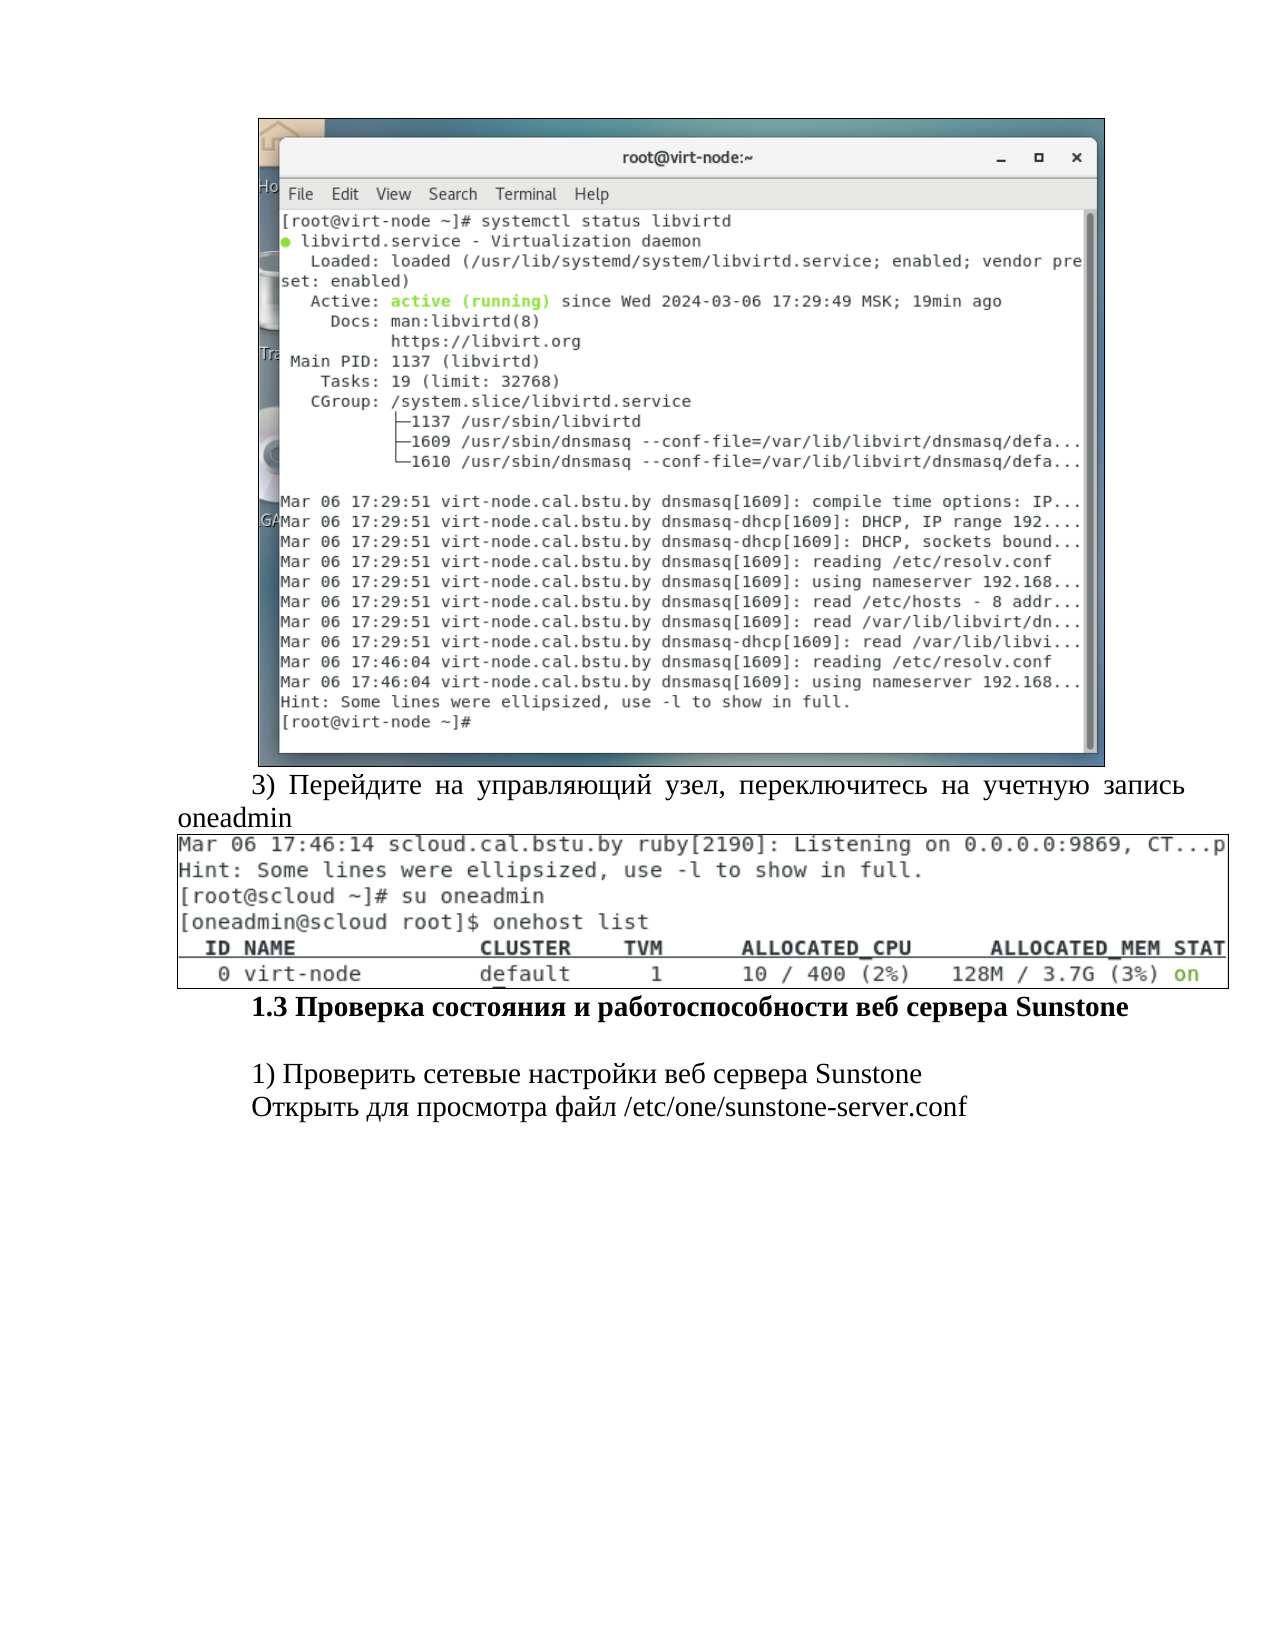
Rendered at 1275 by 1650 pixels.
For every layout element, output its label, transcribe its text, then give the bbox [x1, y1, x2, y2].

text 1) Проверить сетевые настройки веб сервера Sunstone [177, 1056, 1186, 1089]
picture [178, 835, 1228, 988]
text 1.3 Проверка состояния и работоспособности веб сервера Sunstone [177, 989, 1186, 1022]
text 3) Перейдите на управляющий узел, переключитесь на учетную запись oneadmin [177, 767, 1186, 834]
text Открыть для просмотра файл /etc/one/sunstone-server.conf [177, 1089, 1186, 1123]
picture [259, 119, 1104, 766]
